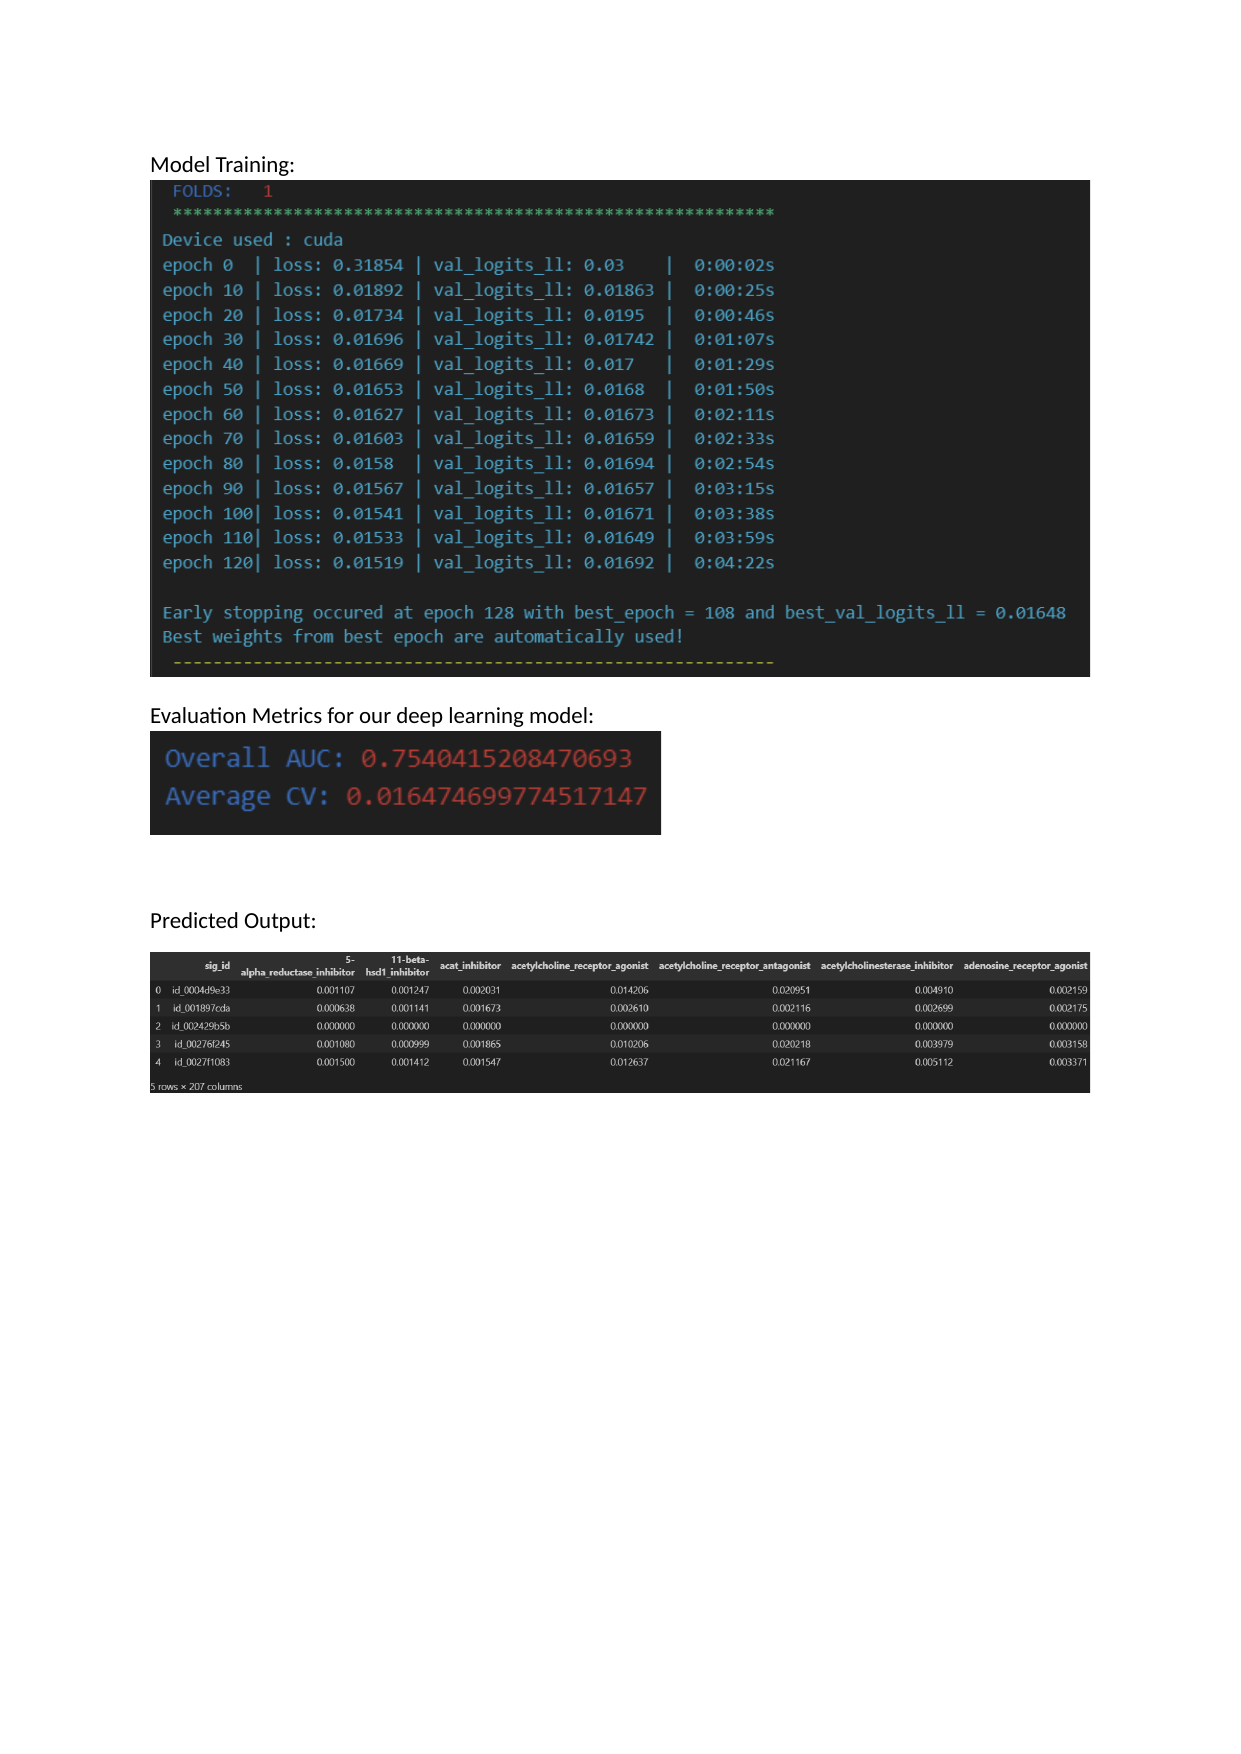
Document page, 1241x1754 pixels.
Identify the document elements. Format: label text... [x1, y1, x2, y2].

picture [150, 952, 1091, 1093]
picture [150, 180, 1091, 677]
picture [150, 731, 662, 835]
text Model Training: [150, 150, 1090, 180]
text Predicted Output: [150, 906, 1090, 934]
